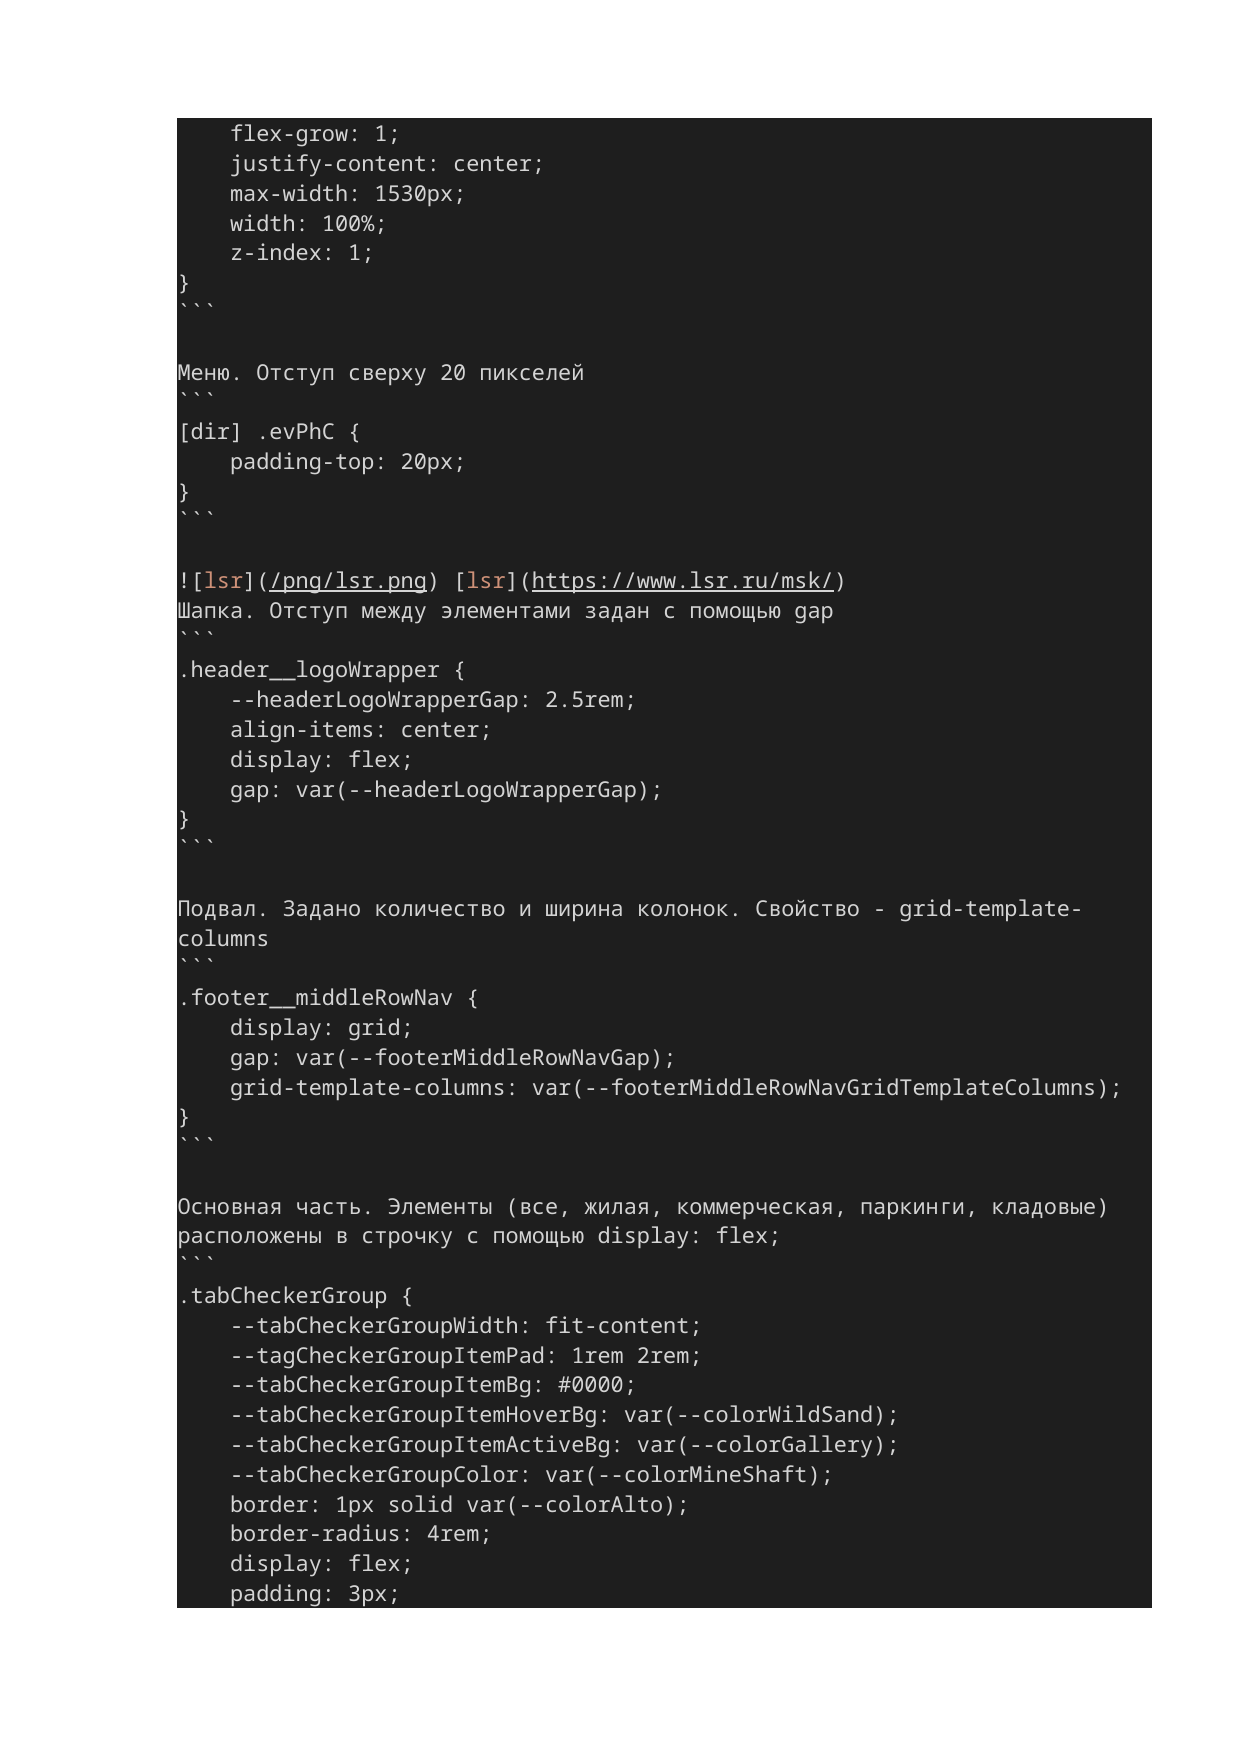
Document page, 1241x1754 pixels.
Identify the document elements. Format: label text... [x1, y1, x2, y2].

text .footer__middleRowNav { [177, 982, 1152, 1012]
text ``` [177, 505, 1152, 535]
text z-index: 1; [177, 237, 1152, 267]
text --headerLogoWrapperGap: 2.5rem; [177, 684, 1152, 714]
text border: 1px solid var(--colorAlto); [177, 1488, 1152, 1518]
text --tabCheckerGroupItemActiveBg: var(--colorGallery); [177, 1429, 1152, 1459]
text } [177, 267, 1152, 297]
text --tabCheckerGroupColor: var(--colorMineShaft); [177, 1459, 1152, 1488]
text ``` [177, 624, 1152, 654]
text ![lsr](/png/lsr.png) [lsr](https://www.lsr.ru/msk/) [177, 565, 1152, 595]
text .header__logoWrapper { [177, 654, 1152, 684]
text Основная часть. Элементы (все, жилая, коммерческая, паркинги, кладовые) расположены в строчку с помощью display: flex; [177, 1191, 1152, 1250]
text display: flex; [177, 744, 1152, 773]
text ``` [177, 952, 1152, 982]
text grid-template-columns: var(--footerMiddleRowNavGridTemplateColumns); [177, 1071, 1152, 1101]
text } [177, 476, 1152, 505]
text --tabCheckerGroupWidth: fit-content; [177, 1310, 1152, 1339]
text --tabCheckerGroupItemBg: #0000; [177, 1369, 1152, 1399]
text padding-top: 20px; [177, 446, 1152, 476]
text Подвал. Задано количество и ширина колонок. Свойство - grid-template-columns [177, 893, 1152, 952]
text align-items: center; [177, 714, 1152, 744]
text ``` [177, 386, 1152, 416]
text Шапка. Отступ между элементами задан с помощью gap [177, 595, 1152, 624]
text ``` [177, 297, 1152, 327]
text --tagCheckerGroupItemPad: 1rem 2rem; [177, 1339, 1152, 1369]
text width: 100%; [177, 207, 1152, 237]
text ``` [177, 1250, 1152, 1280]
text Меню. Отступ сверху 20 пикселей [177, 356, 1152, 386]
text display: grid; [177, 1012, 1152, 1042]
text } [177, 803, 1152, 833]
text padding: 3px; [177, 1578, 1152, 1608]
text max-width: 1530px; [177, 178, 1152, 207]
text ``` [177, 1131, 1152, 1161]
text justify-content: center; [177, 148, 1152, 178]
text flex-grow: 1; [177, 118, 1152, 148]
text display: flex; [177, 1548, 1152, 1578]
text gap: var(--headerLogoWrapperGap); [177, 773, 1152, 803]
text .tabCheckerGroup { [177, 1280, 1152, 1310]
text ``` [177, 833, 1152, 863]
text [dir] .evPhC { [177, 416, 1152, 446]
text } [177, 1101, 1152, 1131]
text gap: var(--footerMiddleRowNavGap); [177, 1042, 1152, 1071]
text border-radius: 4rem; [177, 1518, 1152, 1548]
text --tabCheckerGroupItemHoverBg: var(--colorWildSand); [177, 1399, 1152, 1429]
